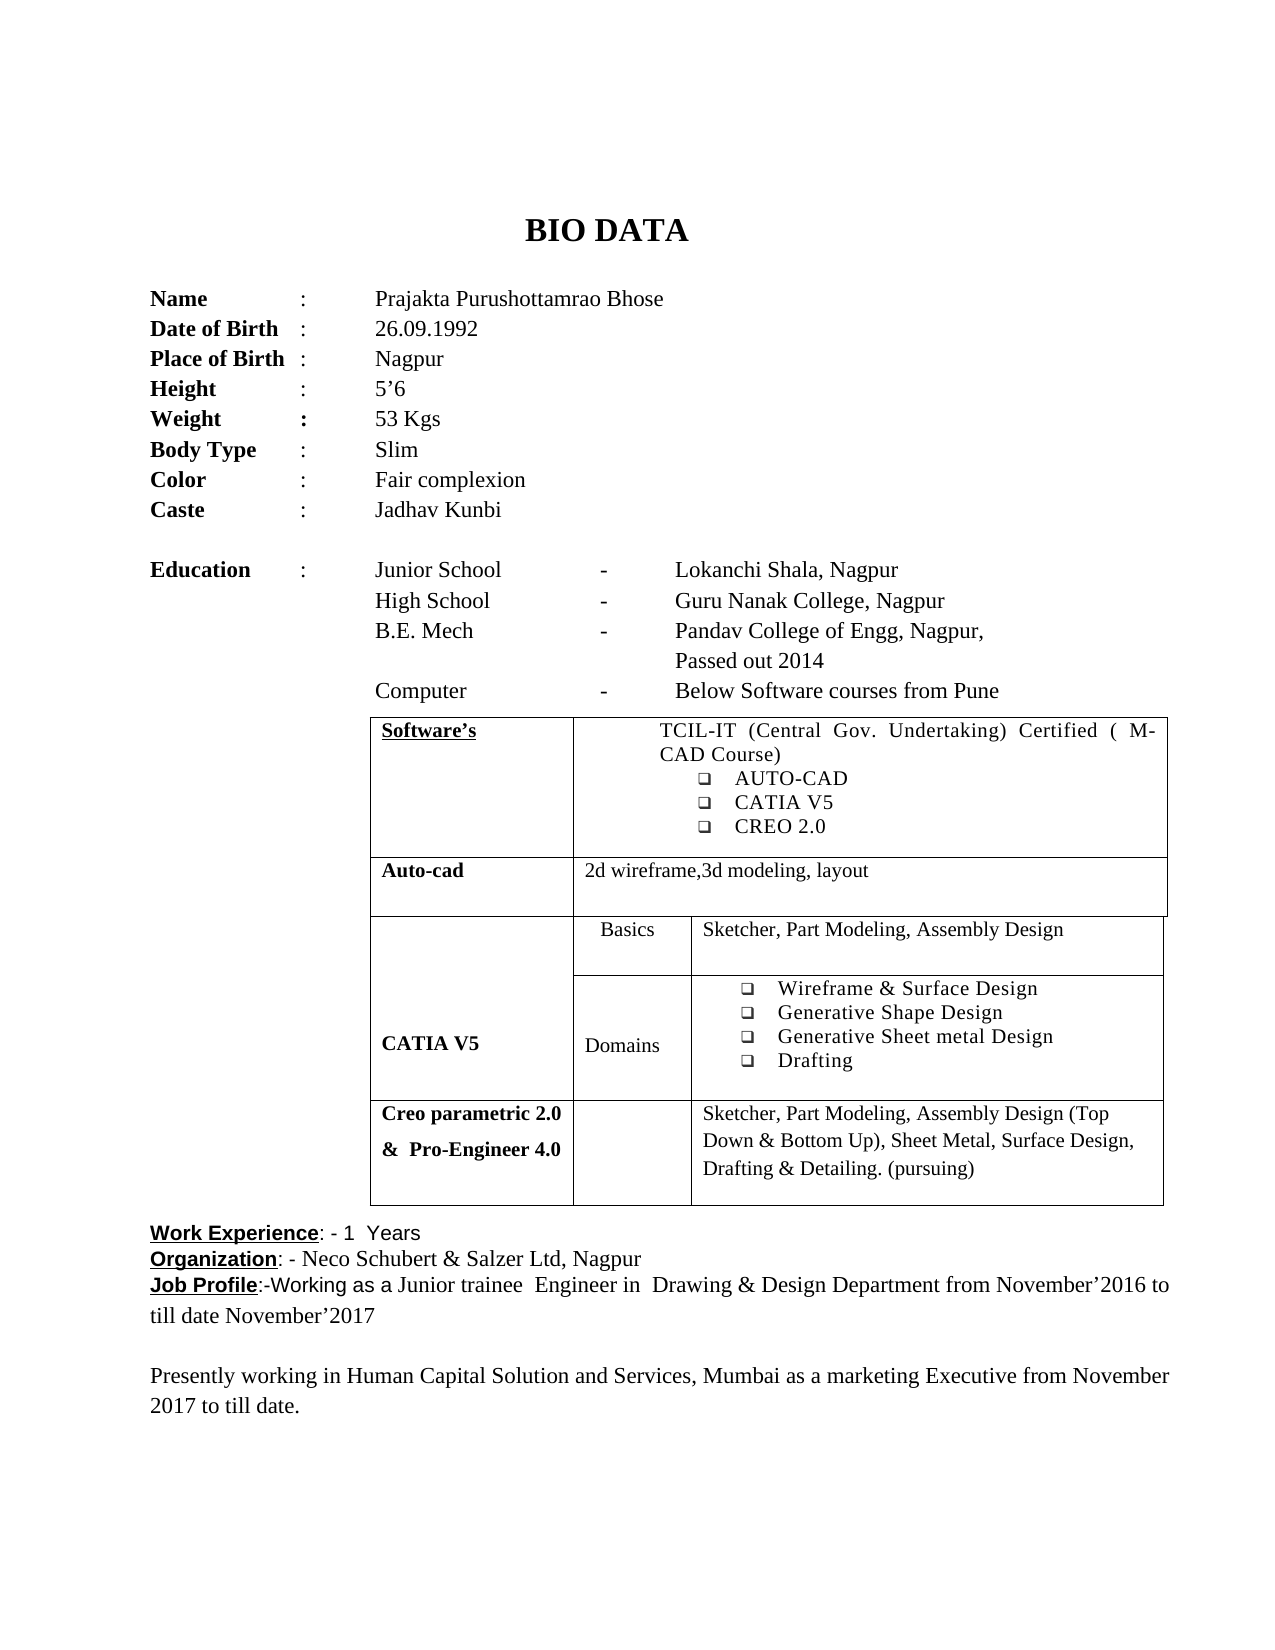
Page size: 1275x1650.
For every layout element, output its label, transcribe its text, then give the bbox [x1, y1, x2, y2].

table_cell Domains [574, 976, 691, 1100]
text Education : Junior School - Lokanchi Shala, Nagpur [150, 557, 1078, 583]
text Computer - Below Software courses from Pune [150, 677, 1078, 704]
table_cell Sketcher, Part Modeling, Assembly Design [692, 917, 1163, 975]
table_cell CATIA V5 [371, 917, 573, 1100]
text Passed out 2014 [600, 647, 1078, 673]
table_cell 2d wireframe,3d modeling, layout [574, 858, 1167, 916]
table_cell [574, 1101, 691, 1205]
table_header TCIL-IT (Central Gov. Undertaking) Certified ( M-CAD Course) AUTO-CAD CATIA V5 CREO 2.0 [574, 718, 1167, 857]
table_cell Wireframe & Surface Design Generative Shape Design Generative Sheet metal Design Drafting [692, 976, 1163, 1100]
text Name : Prajakta Purushottamrao Bhose [150, 285, 1078, 311]
table_cell Creo parametric 2.0 & Pro-Engineer 4.0 [371, 1101, 573, 1205]
text Organization: - Neco Schubert & Salzer Ltd, Nagpur [150, 1245, 1078, 1271]
text Place of Birth : Nagpur [150, 345, 1078, 371]
text BIO DATA [150, 210, 1078, 249]
text Caste : Jadhav Kunbi [150, 496, 1078, 522]
text Job Profile:-Working as a Junior trainee Engineer in Drawing & Design Department from November’2016 to till date November’2017 [150, 1271, 1184, 1328]
text B.E. Mech - Pandav College of Engg, Nagpur, [150, 617, 1078, 643]
table_header Software’s [371, 718, 573, 857]
table_cell Sketcher, Part Modeling, Assembly Design (Top Down & Bottom Up), Sheet Metal, Surface Design, Drafting & Detailing. (pursuing) [692, 1101, 1163, 1205]
table_cell Basics [574, 917, 691, 975]
text Height : 5’6 [150, 375, 1078, 402]
text Color : Fair complexion [150, 466, 1078, 492]
text Presently working in Human Capital Solution and Services, Mumbai as a marketing Executive from November 2017 to till date. [150, 1362, 1184, 1419]
text Body Type : Slim [150, 436, 1078, 462]
text Work Experience: - 1 Years [150, 1221, 1078, 1245]
text Date of Birth : 26.09.1992 [150, 315, 1078, 341]
table_cell Auto-cad [371, 858, 573, 916]
text Weight : 53 Kgs [150, 406, 1078, 432]
text High School - Guru Nanak College, Nagpur [150, 587, 1144, 613]
